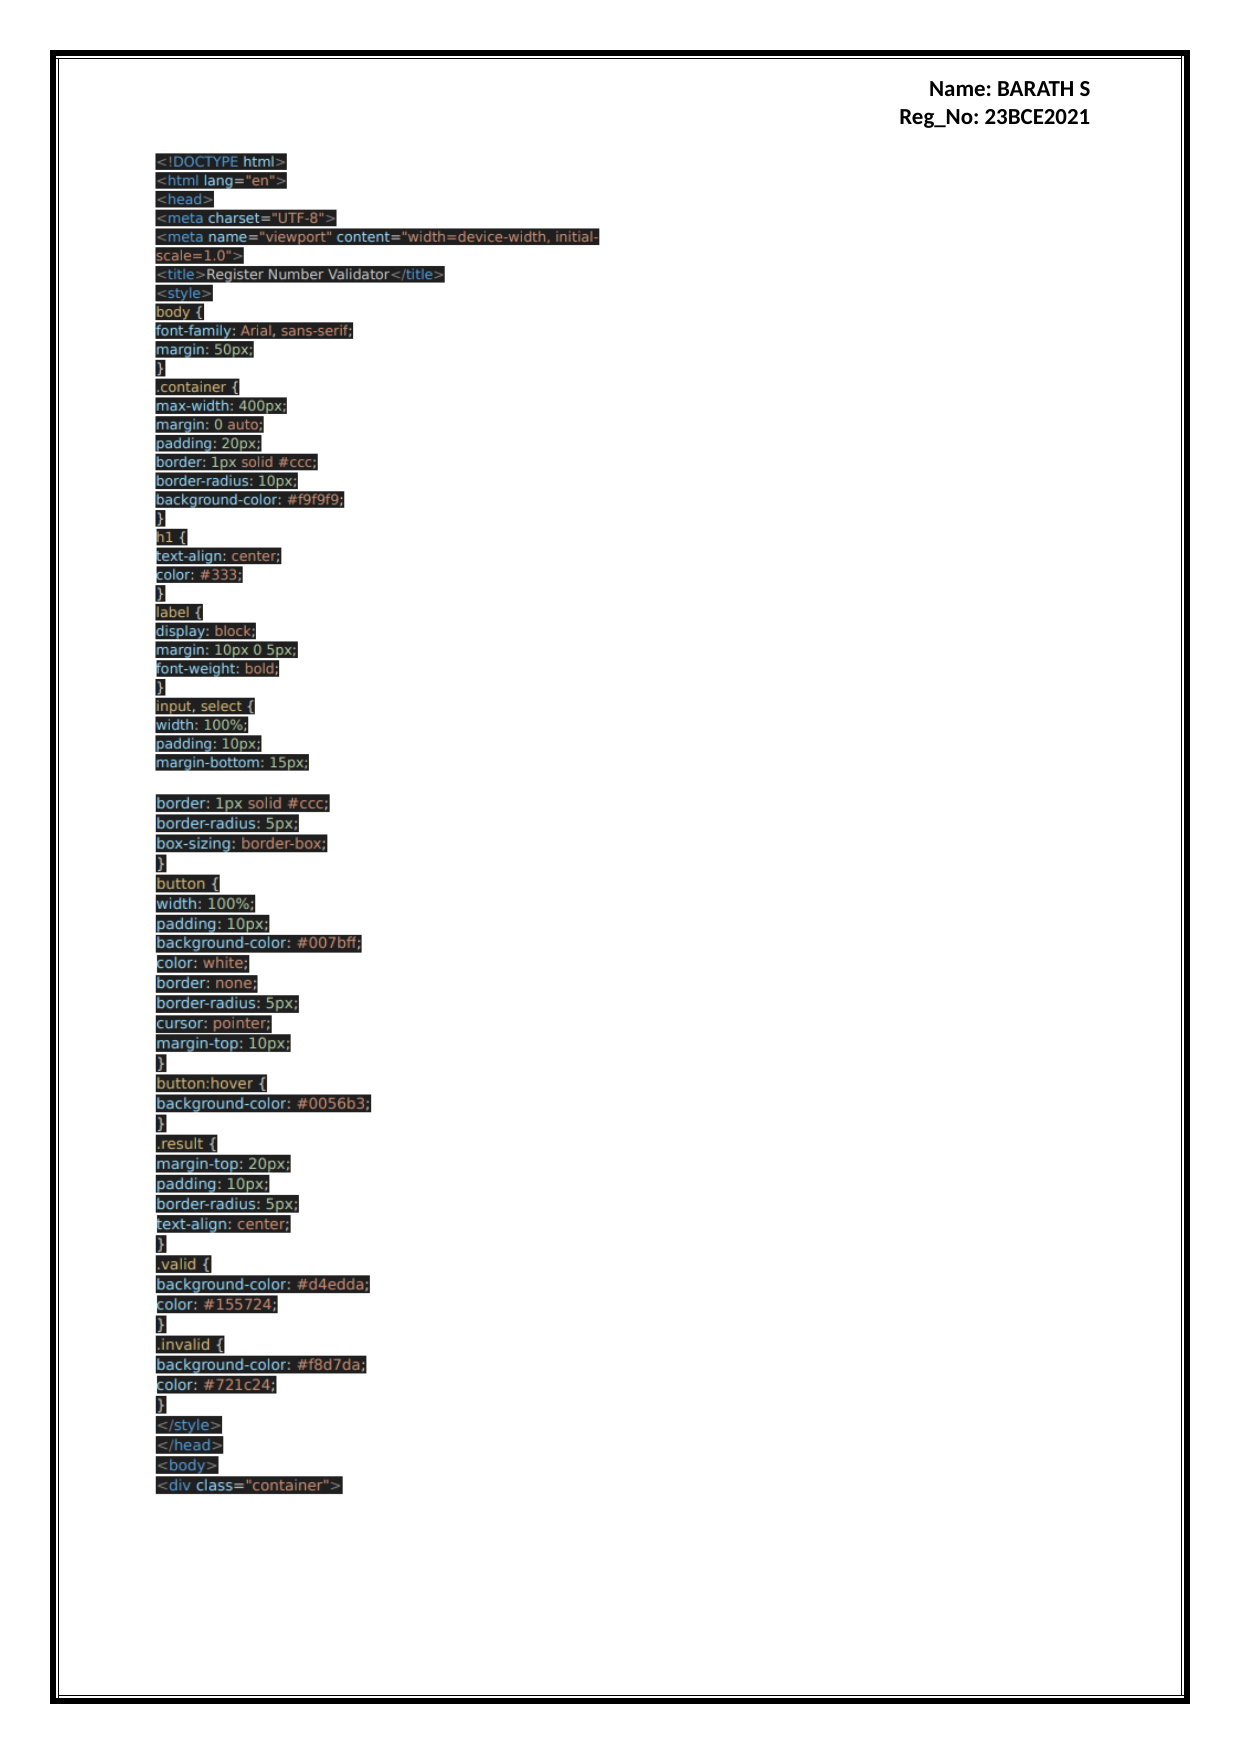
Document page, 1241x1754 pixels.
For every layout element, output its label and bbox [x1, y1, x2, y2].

picture [150, 150, 638, 774]
picture [150, 792, 480, 1500]
